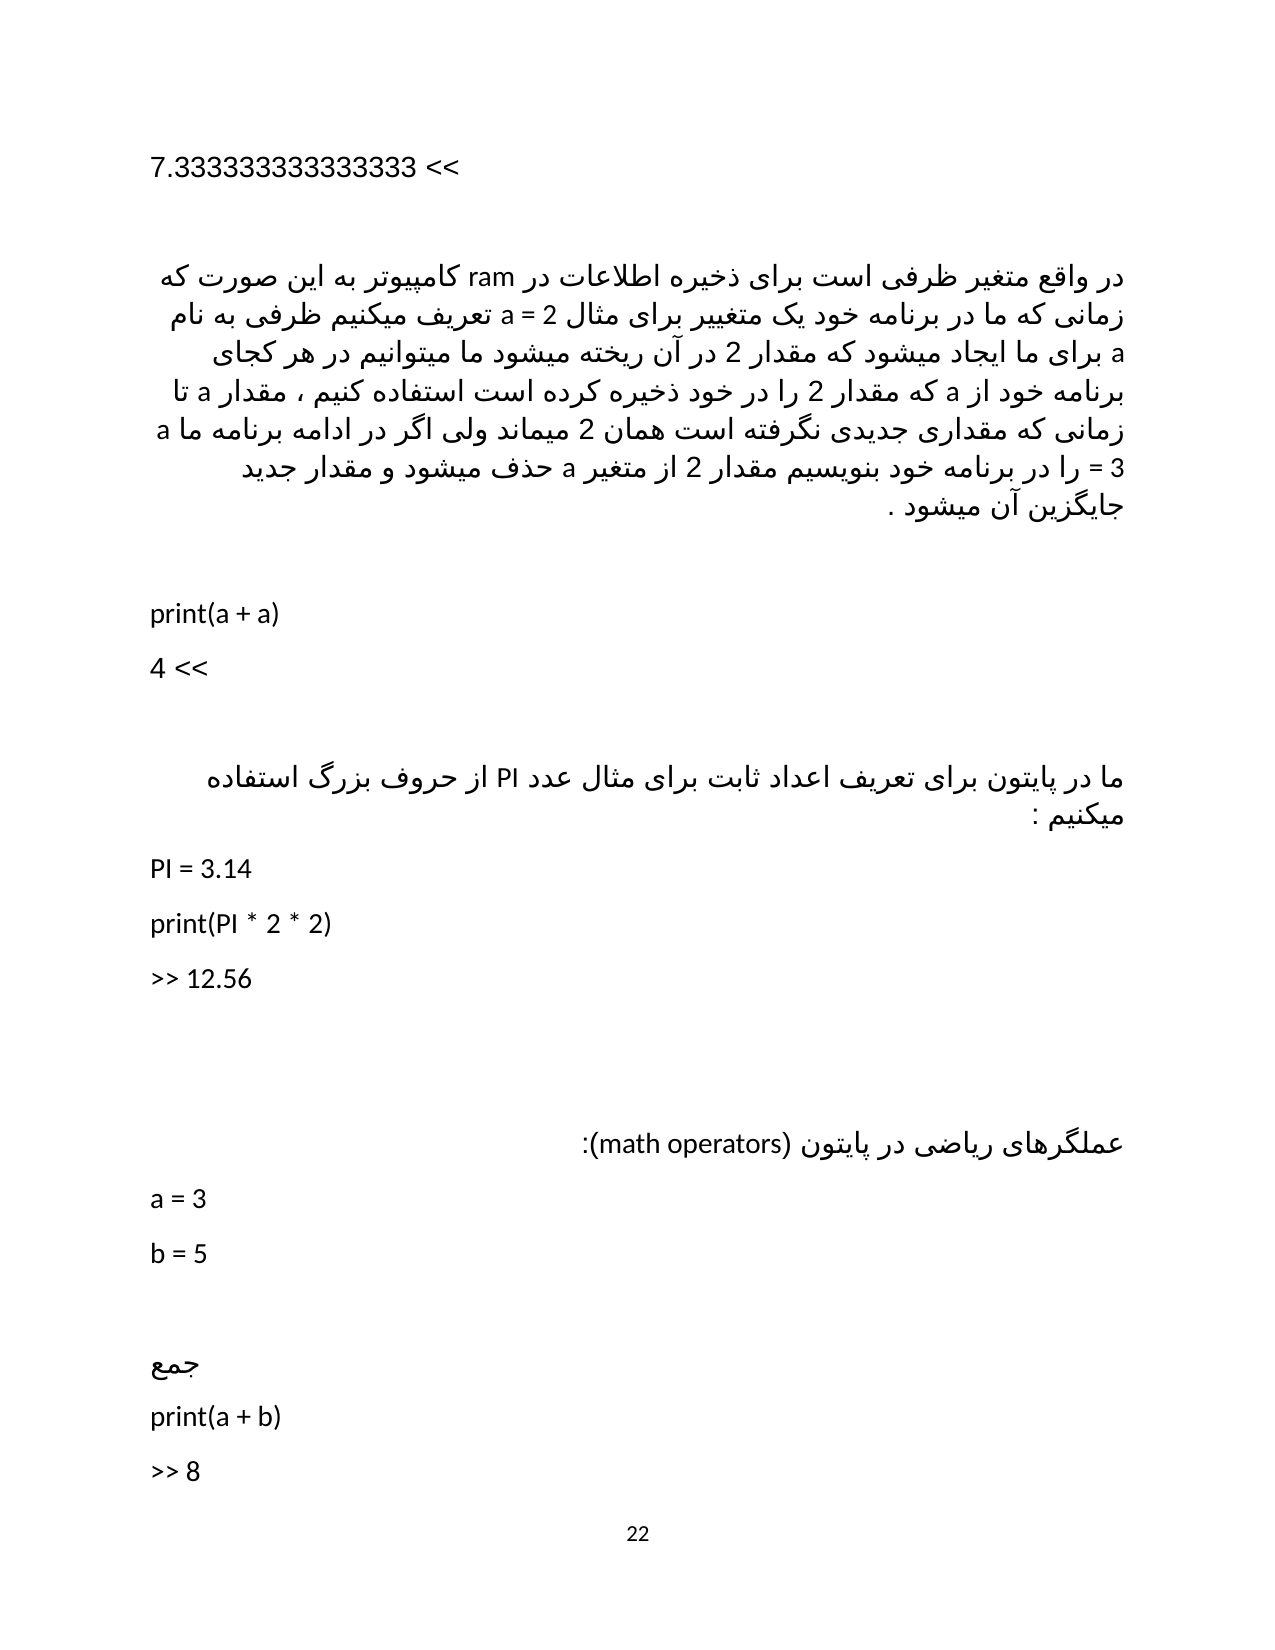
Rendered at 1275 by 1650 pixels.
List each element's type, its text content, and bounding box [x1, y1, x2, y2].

text print(a + a) [150, 596, 1125, 631]
text a = 3 [150, 1180, 1125, 1216]
text b = 5 [150, 1235, 1125, 1271]
text print(PI * 2 * 2) [150, 905, 1125, 940]
text >> 12.56 [150, 960, 1125, 996]
text >> 7.333333333333333 [150, 150, 1125, 183]
text جمع [150, 1346, 1125, 1379]
text عملگرهای ریاضی در پایتون (math operators): [150, 1125, 1125, 1161]
text در واقع متغیر ظرفی است برای ذخیره اطلاعات در ram کامپیوتر به این صورت که زمانی که ما در برنامه خود یک متغییر برای مثال a = 2 تعریف میکنیم ظرفی به نام a برای ما ایجاد میشود که مقدار 2 در آن ریخته میشود ما میتوانیم در هر کجای برنامه خود از a که مقدار 2 را در خود ذخیره کرده است استفاده کنیم ، مقدار a تا زمانی که مقداری جدیدی نگرفته است همان 2 میماند ولی اگر در ادامه برنامه ما a = 3 را در برنامه خود بنویسیم مقدار 2 از متغیر a حذف میشود و مقدار جدید جایگزین آن میشود . [150, 258, 1125, 521]
text ما در پایتون برای تعریف اعداد ثابت برای مثال عدد PI از حروف بزرگ استفاده میکنیم : [150, 759, 1125, 830]
text >> 4 [150, 651, 1125, 684]
text >> 8 [150, 1453, 1125, 1489]
text print(a + b) [150, 1398, 1125, 1434]
text PI = 3.14 [150, 850, 1125, 885]
